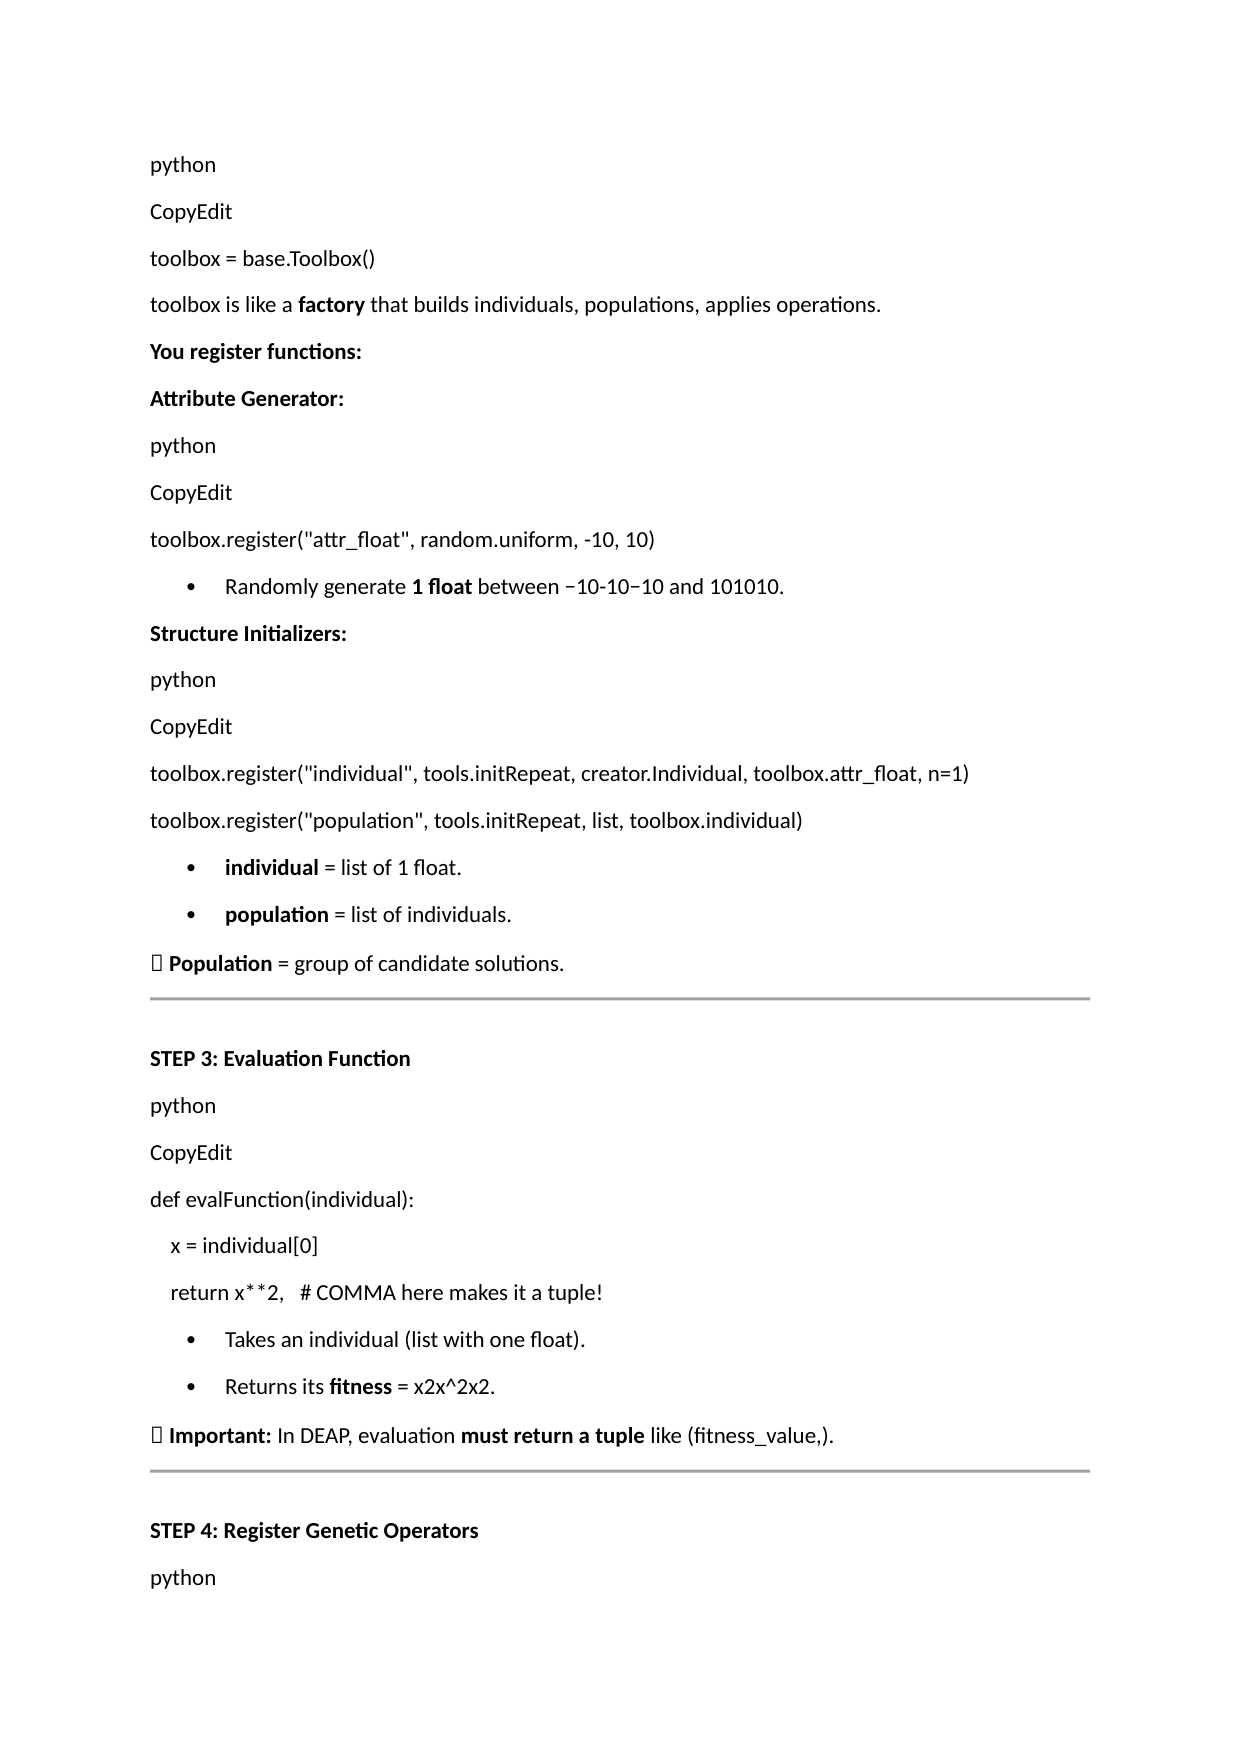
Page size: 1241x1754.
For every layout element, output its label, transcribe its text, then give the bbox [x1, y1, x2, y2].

text CopyEdit [150, 1138, 1090, 1166]
text python [150, 431, 1090, 459]
list Randomly generate 1 float between −10-10−10 and 101010. [187, 572, 1090, 600]
text return x**2, # COMMA here makes it a tuple! [150, 1278, 1090, 1307]
text python [150, 1563, 1090, 1591]
text python [150, 666, 1090, 694]
text toolbox.register("population", tools.initRepeat, list, toolbox.individual) [150, 806, 1090, 834]
text def evalFunction(individual): [150, 1185, 1090, 1213]
text Structure Initializers: [150, 619, 1090, 647]
text x = individual[0] [150, 1232, 1090, 1260]
list Returns its fitness = x2x^2x2. [187, 1372, 1090, 1400]
text toolbox is like a factory that builds individuals, populations, applies operations. [150, 291, 1090, 319]
text python [150, 1091, 1090, 1119]
text You register functions: [150, 337, 1090, 366]
text CopyEdit [150, 197, 1090, 225]
text STEP 3: Evaluation Function [150, 1044, 1090, 1072]
text CopyEdit [150, 712, 1090, 741]
text toolbox = base.Toolbox() [150, 244, 1090, 272]
text python [150, 150, 1090, 178]
text 🔵 Population = group of candidate solutions. [150, 947, 1090, 978]
text toolbox.register("attr_float", random.uniform, -10, 10) [150, 525, 1090, 553]
text Attribute Generator: [150, 384, 1090, 412]
text 🔵 Important: In DEAP, evaluation must return a tuple like (fitness_value,). [150, 1419, 1090, 1450]
text CopyEdit [150, 478, 1090, 506]
text toolbox.register("individual", tools.initRepeat, creator.Individual, toolbox.attr_float, n=1) [150, 759, 1090, 787]
list individual = list of 1 float. [187, 853, 1090, 881]
list Takes an individual (list with one float). [187, 1325, 1090, 1353]
text STEP 4: Register Genetic Operators [150, 1516, 1090, 1544]
list population = list of individuals. [187, 900, 1090, 928]
